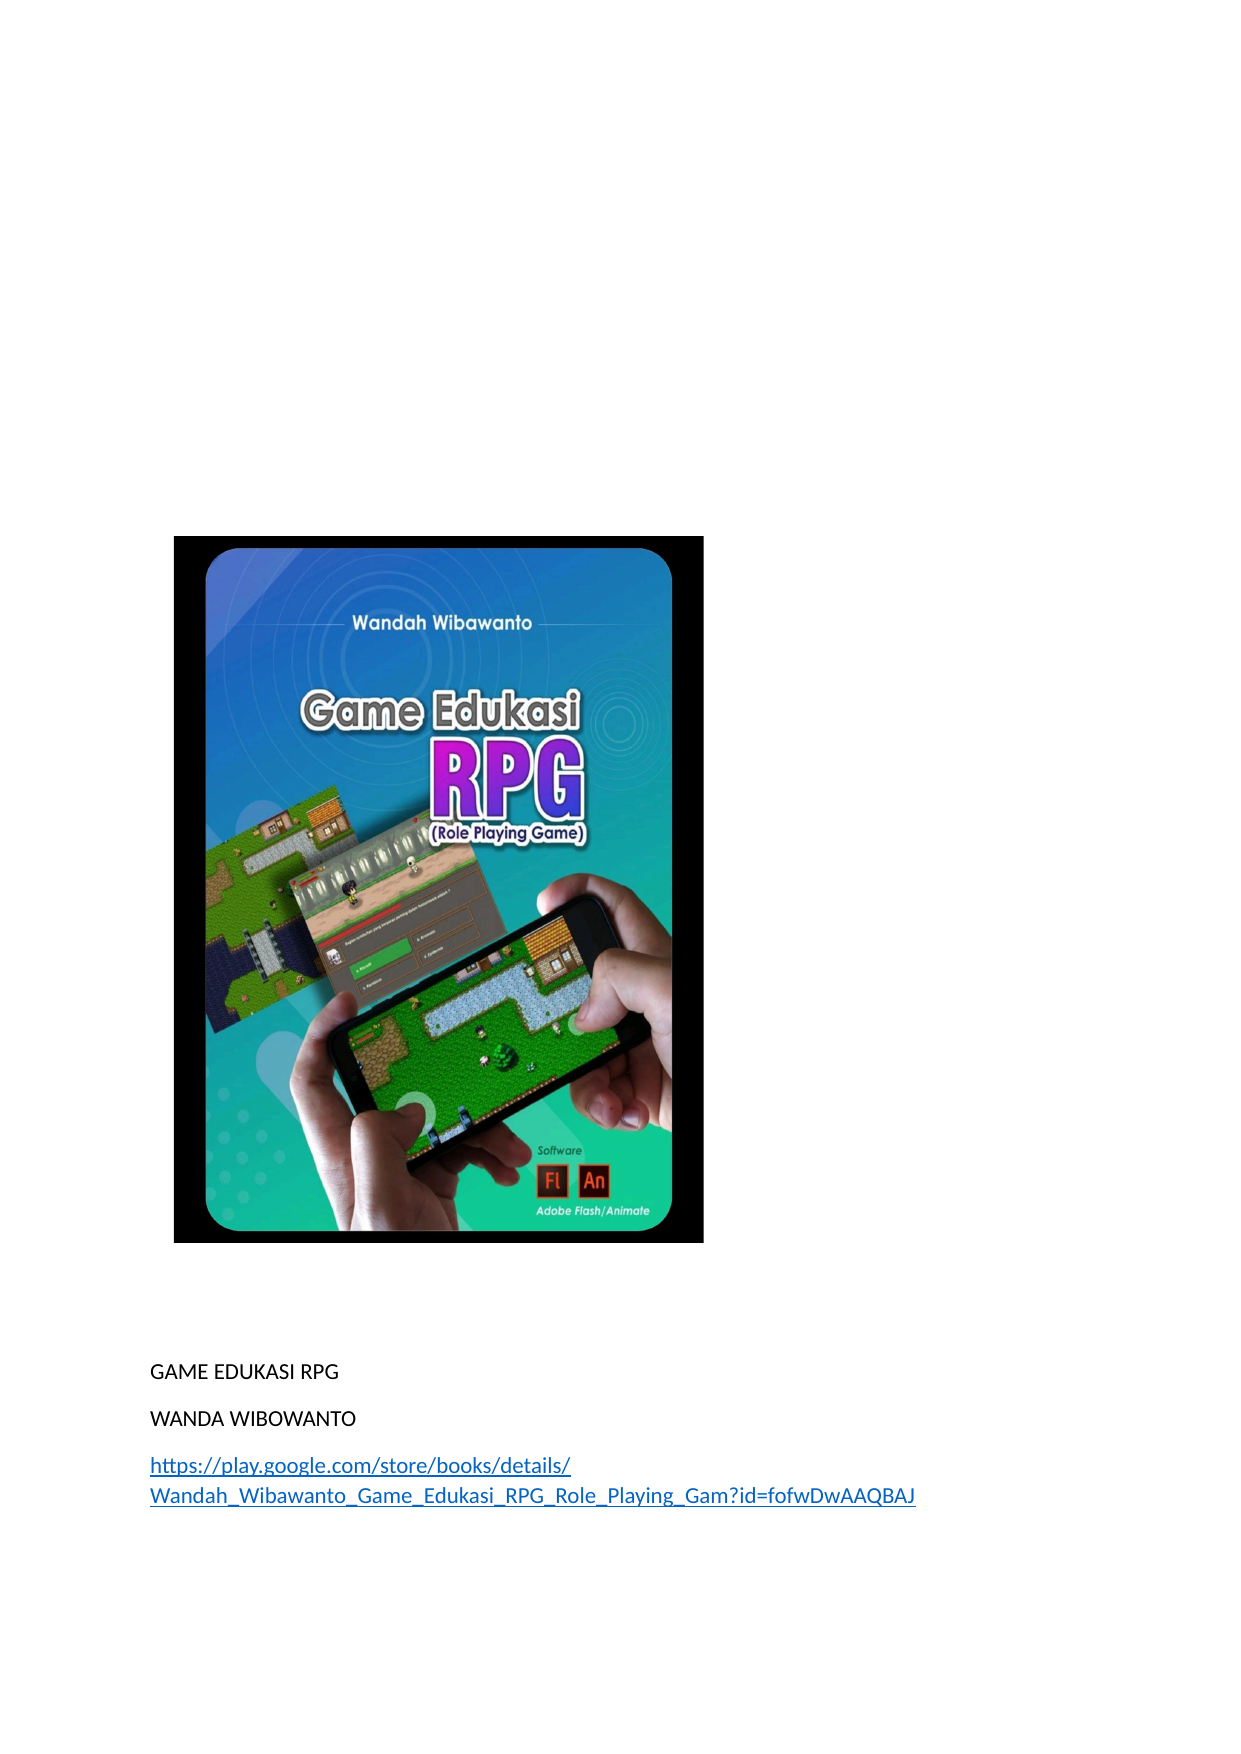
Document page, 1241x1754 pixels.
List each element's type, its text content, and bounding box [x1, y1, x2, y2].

text https://play.google.com/store/books/details/Wandah_Wibawanto_Game_Edukasi_RPG_Role_Playing_Gam?id=fofwDwAAQBAJ [150, 1451, 1090, 1509]
text WANDA WIBOWANTO [150, 1404, 1090, 1432]
text GAME EDUKASI RPG [150, 1357, 1090, 1386]
picture [173, 536, 704, 1243]
